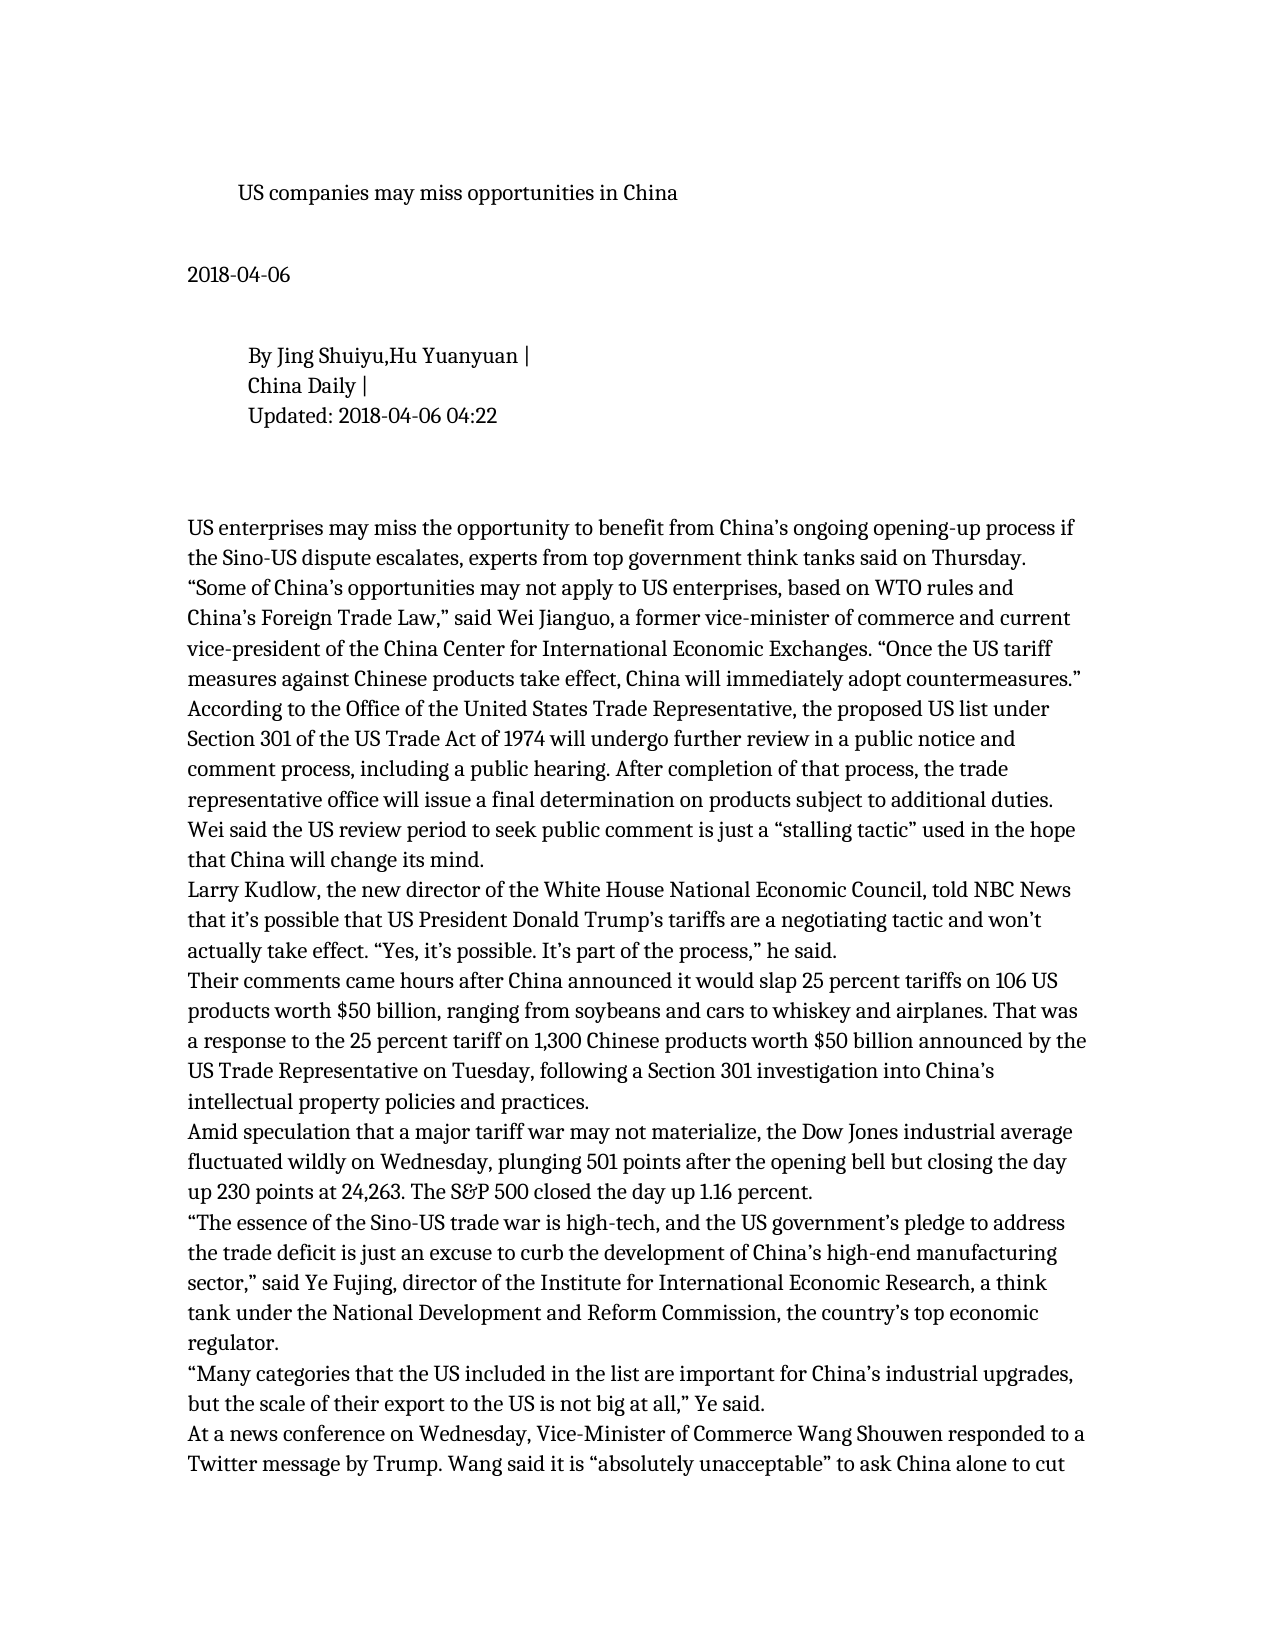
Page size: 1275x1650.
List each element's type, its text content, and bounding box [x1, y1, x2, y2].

text 2018-04-06 [187, 261, 1087, 288]
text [187, 484, 1087, 1477]
text US companies may miss opportunities in China [187, 150, 1087, 237]
text By Jing Shuiyu,Hu Yuanyuan | China Daily | Updated: 2018-04-06 04:22 [187, 312, 1087, 460]
